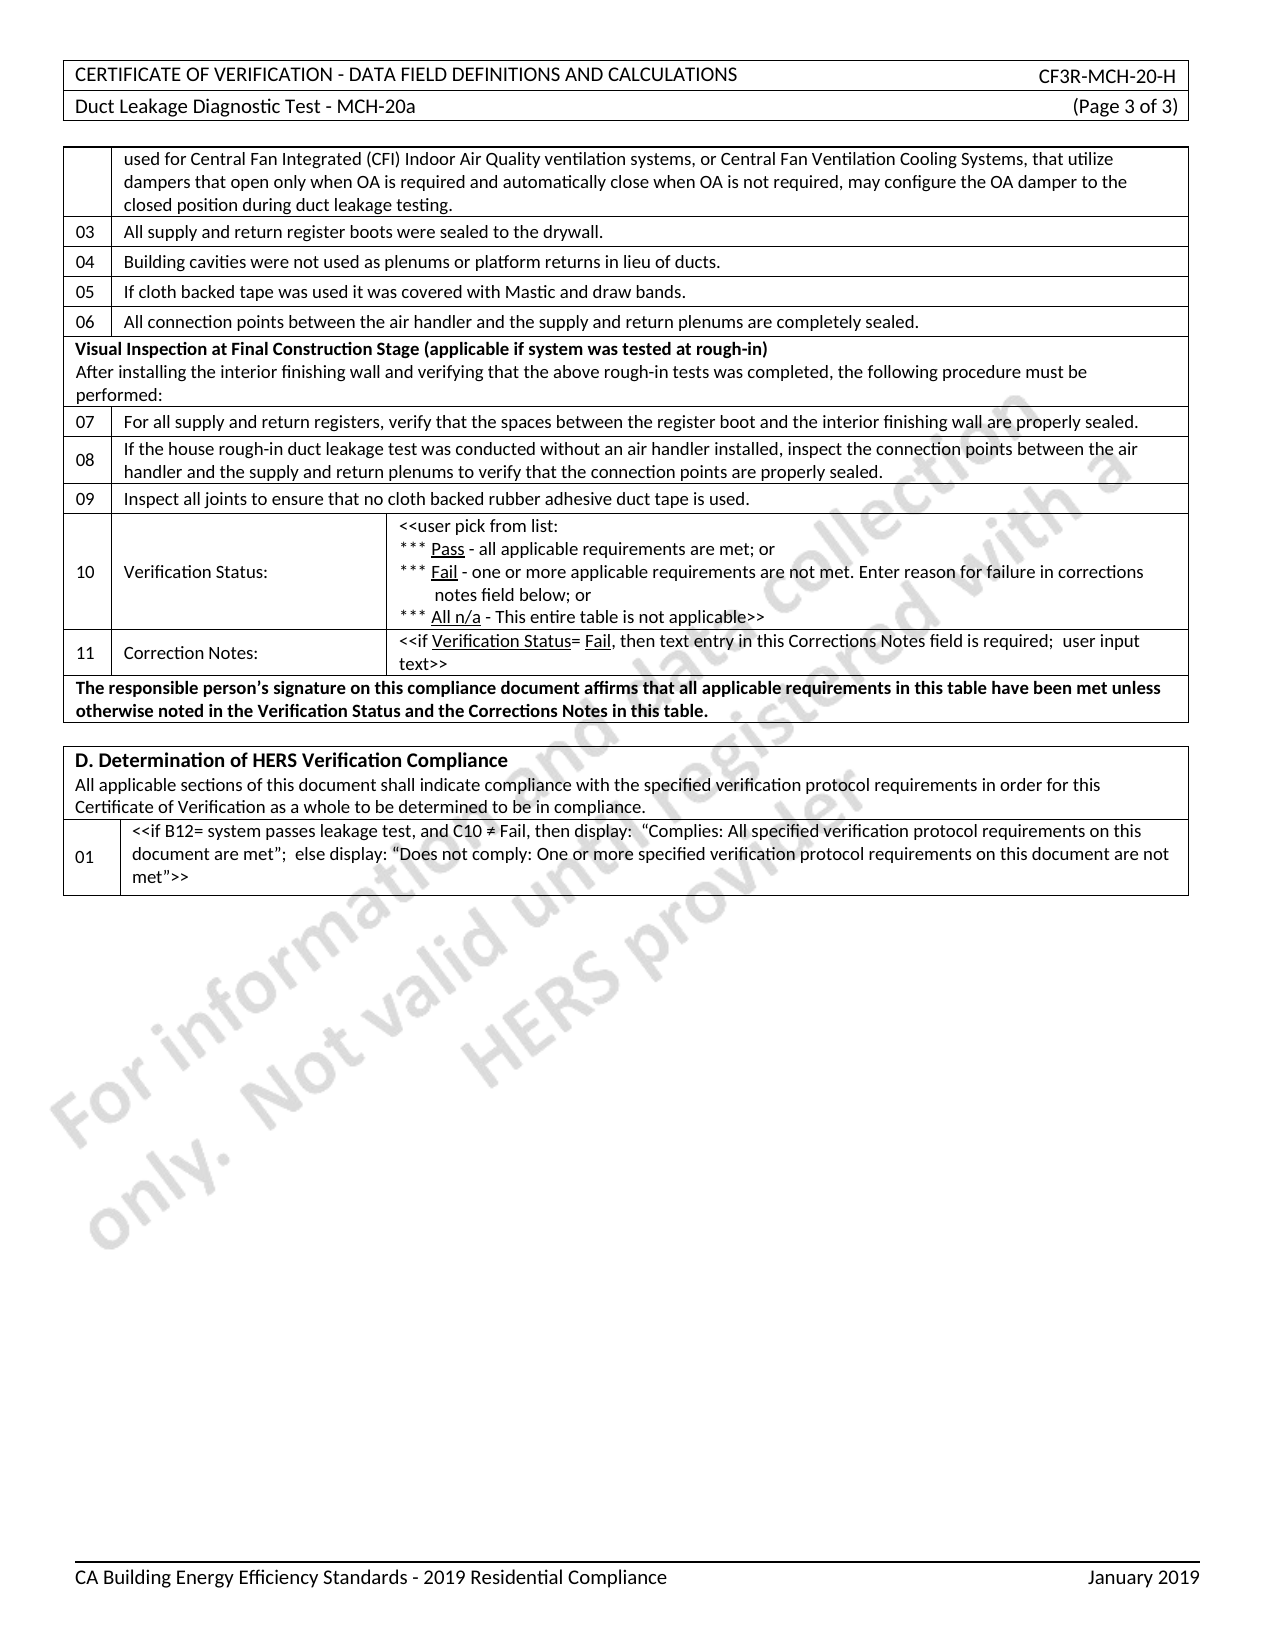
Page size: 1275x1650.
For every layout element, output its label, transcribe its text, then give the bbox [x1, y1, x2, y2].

table_cell Correction Notes: [112, 630, 386, 675]
table_cell Inspect all joints to ensure that no cloth backed rubber adhesive duct tape is used. [112, 484, 1188, 513]
table_cell <<if B12= system passes leakage test, and C10 ≠ Fail, then display: “Complies: All specified verification protocol requirements on this document are met”; else display: “Does not comply: One or more specified verification protocol requirements on this document are not met”>> [121, 820, 1188, 894]
table_cell 07 [64, 407, 111, 436]
table_cell 05 [64, 277, 111, 306]
table_cell Verification Status: [112, 514, 386, 628]
table_cell 01 [64, 820, 120, 894]
table_cell 09 [64, 484, 111, 513]
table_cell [112, 148, 1188, 216]
table_cell 11 [64, 630, 111, 675]
table_cell 02 [64, 148, 111, 216]
table_cell 04 [64, 247, 111, 276]
table_header D. Determination of HERS Verification Compliance All applicable sections of this document shall indicate compliance with the specified verification protocol requirements in order for this Certificate of Verification as a whole to be determined to be in compliance. [64, 747, 1188, 818]
table_cell 10 [64, 514, 111, 628]
table_cell All connection points between the air handler and the supply and return plenums are completely sealed. [112, 307, 1188, 336]
table_cell For all supply and return registers, verify that the spaces between the register boot and the interior finishing wall are properly sealed. [112, 407, 1188, 436]
table_cell The responsible person’s signature on this compliance document affirms that all applicable requirements in this table have been met unless otherwise noted in the Verification Status and the Corrections Notes in this table. [64, 676, 1188, 722]
table_cell 08 [64, 437, 111, 483]
table_cell <<if Verification Status= Fail, then text entry in this Corrections Notes field is required; user input text>> [387, 630, 1188, 675]
table_cell All supply and return register boots were sealed to the drywall. [112, 217, 1188, 246]
table_cell 03 [64, 217, 111, 246]
table_cell If the house rough-in duct leakage test was conducted without an air handler installed, inspect the connection points between the air handler and the supply and return plenums to verify that the connection points are properly sealed. [112, 437, 1188, 483]
table_cell 06 [64, 307, 111, 336]
table_cell Building cavities were not used as plenums or platform returns in lieu of ducts. [112, 247, 1188, 276]
table_cell If cloth backed tape was used it was covered with Mastic and draw bands. [112, 277, 1188, 306]
table_cell <<user pick from list: *** Pass - all applicable requirements are met; or *** Fail - one or more applicable requirements are not met. Enter reason for failure in corrections notes field below; or *** All n/a - This entire table is not applicable>> [387, 514, 1188, 628]
table_cell Visual Inspection at Final Construction Stage (applicable if system was tested at rough-in) After installing the interior finishing wall and verifying that the above rough-in tests was completed, the following procedure must be performed: [64, 337, 1188, 406]
